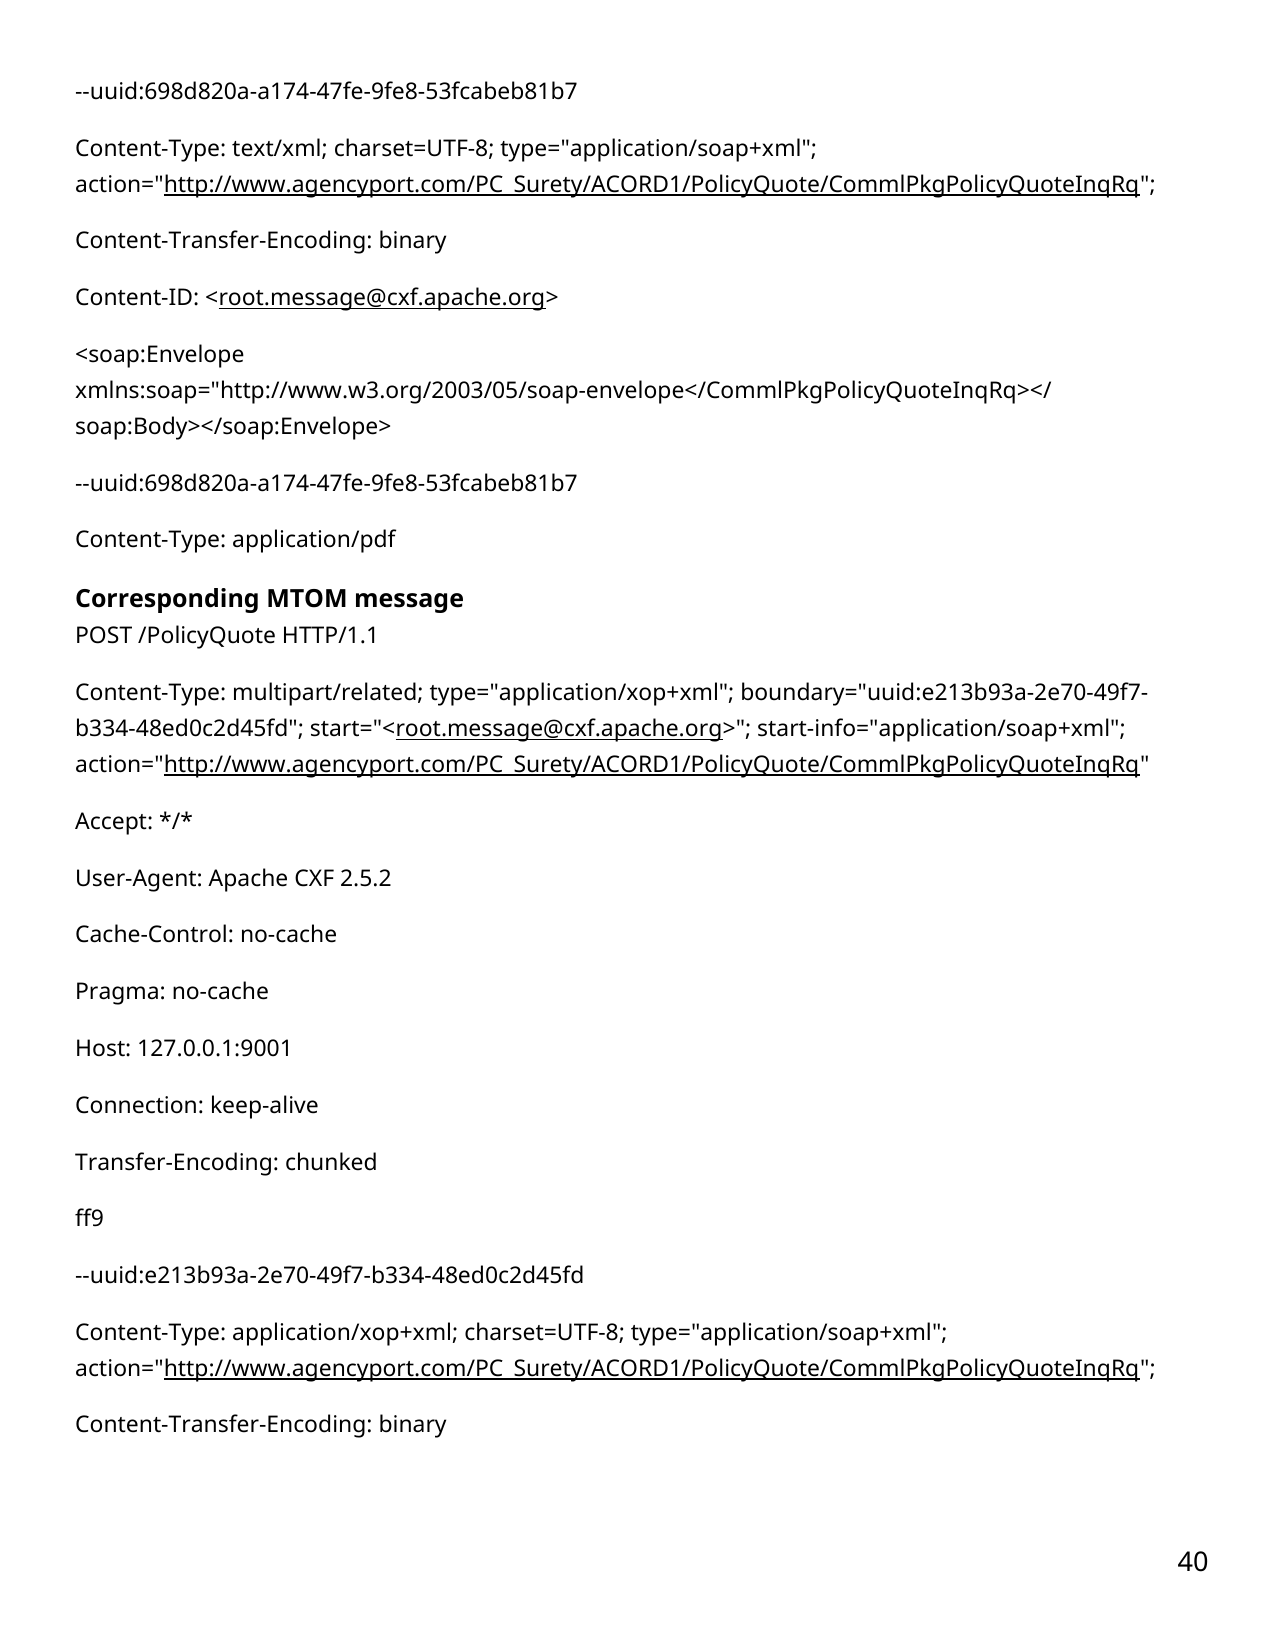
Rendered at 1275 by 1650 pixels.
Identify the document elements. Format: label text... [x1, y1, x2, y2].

text --uuid:e213b93a-2e70-49f7-b334-48ed0c2d45fd [75, 1259, 1200, 1290]
text Content-Type: application/pdf [75, 523, 1200, 555]
text Accept: */* [75, 805, 1200, 836]
text User-Agent: Apache CXF 2.5.2 [75, 862, 1200, 893]
text Host: 127.0.0.1:9001 [75, 1032, 1200, 1063]
text ff9 [75, 1202, 1200, 1233]
text Content-Type: multipart/related; type="application/xop+xml"; boundary="uuid:e213b93a-2e70-49f7-b334-48ed0c2d45fd"; start="<root.message@cxf.apache.org>"; start-info="application/soap+xml"; action="http://www.agencyport.com/PC_Surety/ACORD1/PolicyQuote/CommlPkgPolicyQuoteInqRq" [75, 676, 1200, 779]
text Pragma: no-cache [75, 975, 1200, 1006]
text --uuid:698d820a-a174-47fe-9fe8-53fcabeb81b7 [75, 75, 1200, 106]
text <soap:Envelope xmlns:soap="http://www.w3.org/2003/05/soap-envelope</CommlPkgPolicyQuoteInqRq></soap:Body></soap:Envelope> [75, 338, 1200, 441]
text Content-Type: text/xml; charset=UTF-8; type="application/soap+xml"; action="http://www.agencyport.com/PC_Surety/ACORD1/PolicyQuote/CommlPkgPolicyQuoteInqRq"; [75, 132, 1200, 199]
text POST /PolicyQuote HTTP/1.1 [75, 619, 1200, 651]
text Content-Type: application/xop+xml; charset=UTF-8; type="application/soap+xml"; action="http://www.agencyport.com/PC_Surety/ACORD1/PolicyQuote/CommlPkgPolicyQuoteInqRq"; [75, 1316, 1200, 1383]
text --uuid:698d820a-a174-47fe-9fe8-53fcabeb81b7 [75, 467, 1200, 498]
text Transfer-Encoding: chunked [75, 1145, 1200, 1177]
subtitle Corresponding MTOM message [75, 580, 1200, 614]
text Content-Transfer-Encoding: binary [75, 224, 1200, 256]
text Cache-Control: no-cache [75, 918, 1200, 949]
text Content-ID: <root.message@cxf.apache.org> [75, 281, 1200, 312]
text Connection: keep-alive [75, 1089, 1200, 1120]
text Content-Transfer-Encoding: binary [75, 1408, 1200, 1440]
